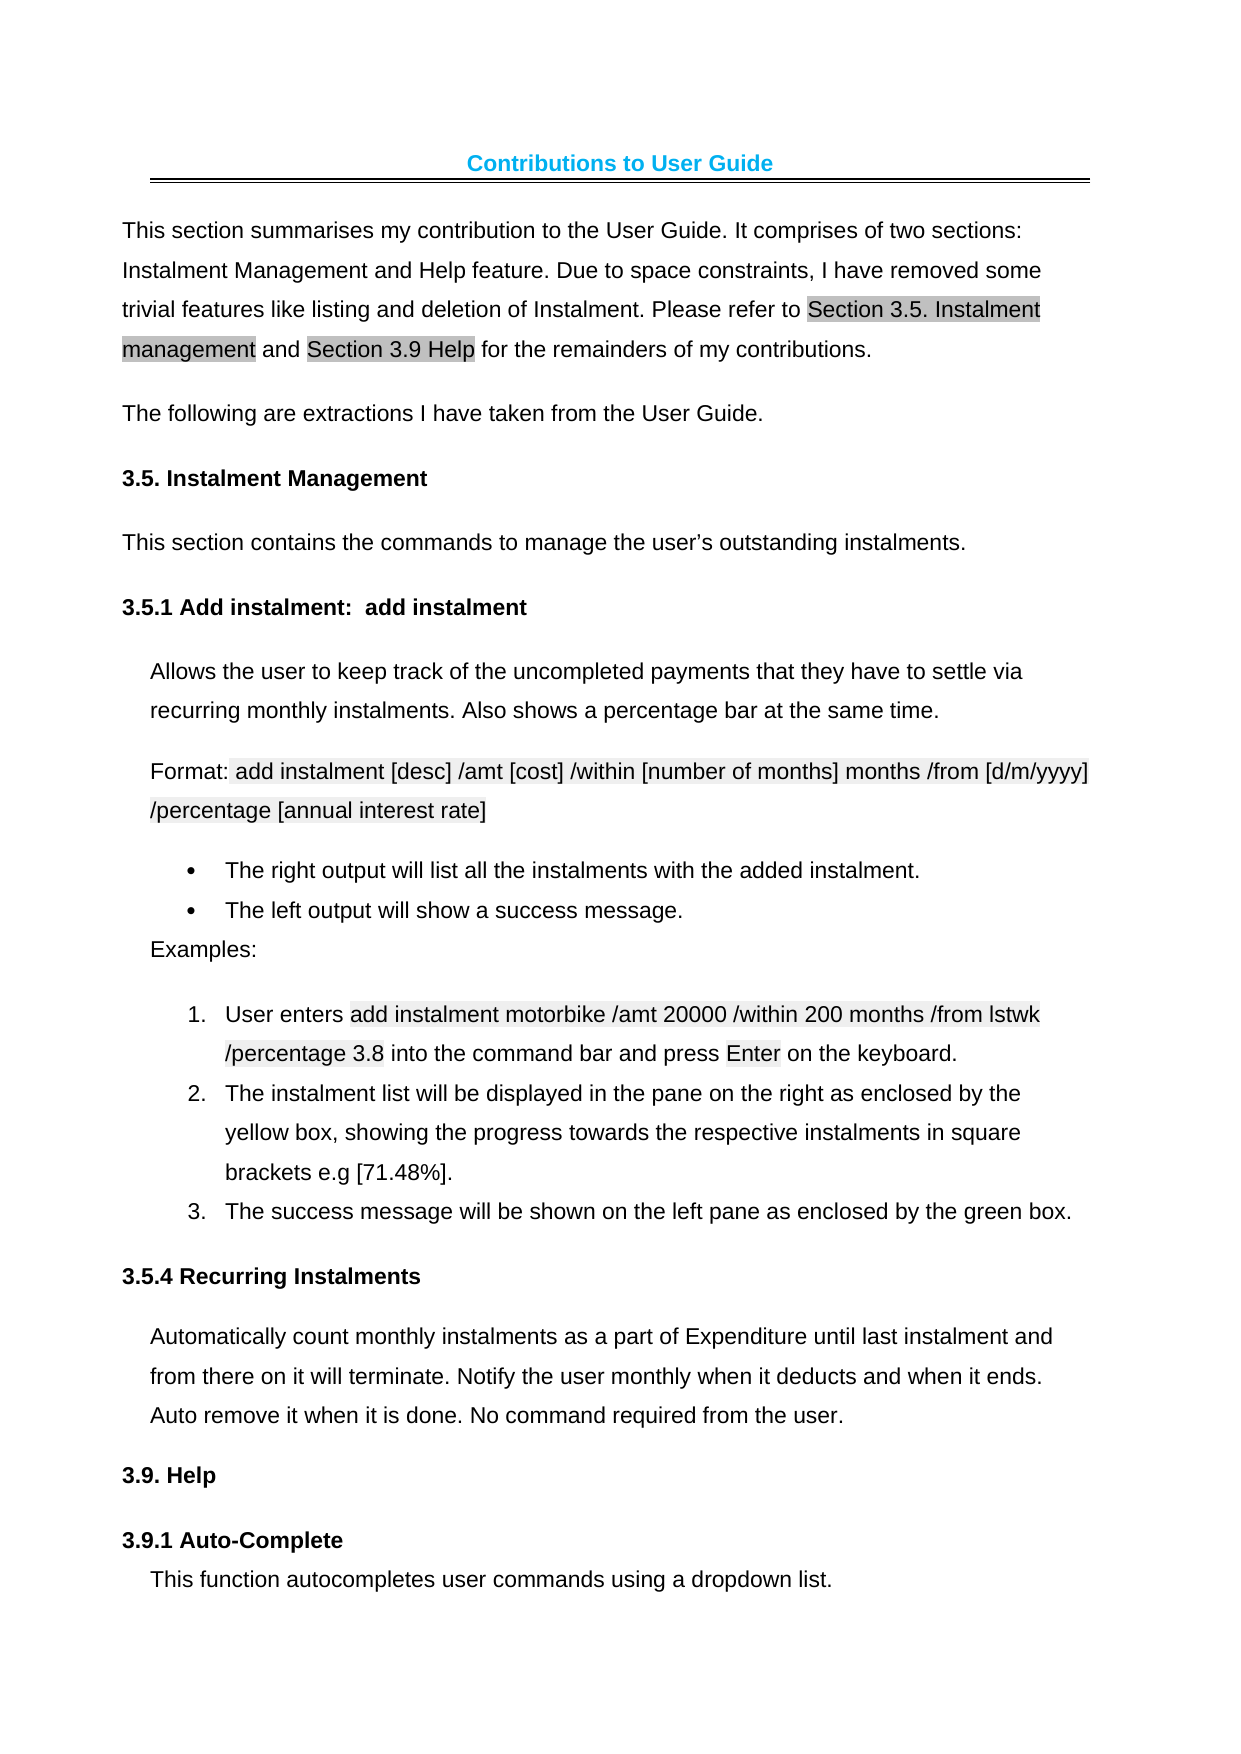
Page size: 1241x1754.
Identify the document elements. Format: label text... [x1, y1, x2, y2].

text 3.5.4 Recurring Instalments [122, 1263, 1090, 1289]
list User enters add instalment motorbike /amt 20000 /within 200 months /from lstwk /percentage 3.8 into the command bar and press Enter on the keyboard. [187, 1001, 1090, 1067]
subtitle The following are extractions I have taken from the User Guide. [122, 400, 1090, 426]
subtitle This section contains the commands to manage the user’s outstanding instalments. [122, 529, 1090, 555]
subtitle 3.5. Instalment Management [122, 464, 1090, 491]
list The left output will show a success message. [187, 897, 1090, 923]
list The success message will be shown on the left pane as enclosed by the green box. [187, 1198, 1090, 1225]
text Format: add instalment [desc] /amt [cost] /within [number of months] months /from [d/m/yyyy] /percentage [annual interest rate] [150, 758, 1090, 823]
list The instalment list will be displayed in the pane on the right as enclosed by the yellow box, showing the progress towards the respective instalments in square brackets e.g [71.48%]. [187, 1080, 1090, 1185]
text Examples: [150, 936, 1090, 963]
text Contributions to User Guide [150, 150, 1090, 178]
list The right output will list all the instalments with the added instalment. [187, 857, 1090, 884]
text This function autocompletes user commands using a dropdown list. [122, 1566, 1090, 1593]
text Automatically count monthly instalments as a part of Expenditure until last instalment and from there on it will terminate. Notify the user monthly when it deducts and when it ends. Auto remove it when it is done. No command required from the user. [150, 1323, 1090, 1428]
subtitle 3.5.1 Add instalment: add instalment [122, 593, 1090, 620]
text 3.9.1 Auto-Complete [122, 1527, 1090, 1553]
text 3.9. Help [122, 1462, 1090, 1489]
text Allows the user to keep track of the uncompleted payments that they have to settle via recurring monthly instalments. Also shows a percentage bar at the same time. [150, 658, 1090, 724]
subtitle This section summarises my contribution to the User Guide. It comprises of two sections: Instalment Management and Help feature. Due to space constraints, I have removed some trivial features like listing and deletion of Instalment. Please refer to Section 3.5. Instalment management and Section 3.9 Help for the remainders of my contributions. [122, 217, 1090, 362]
